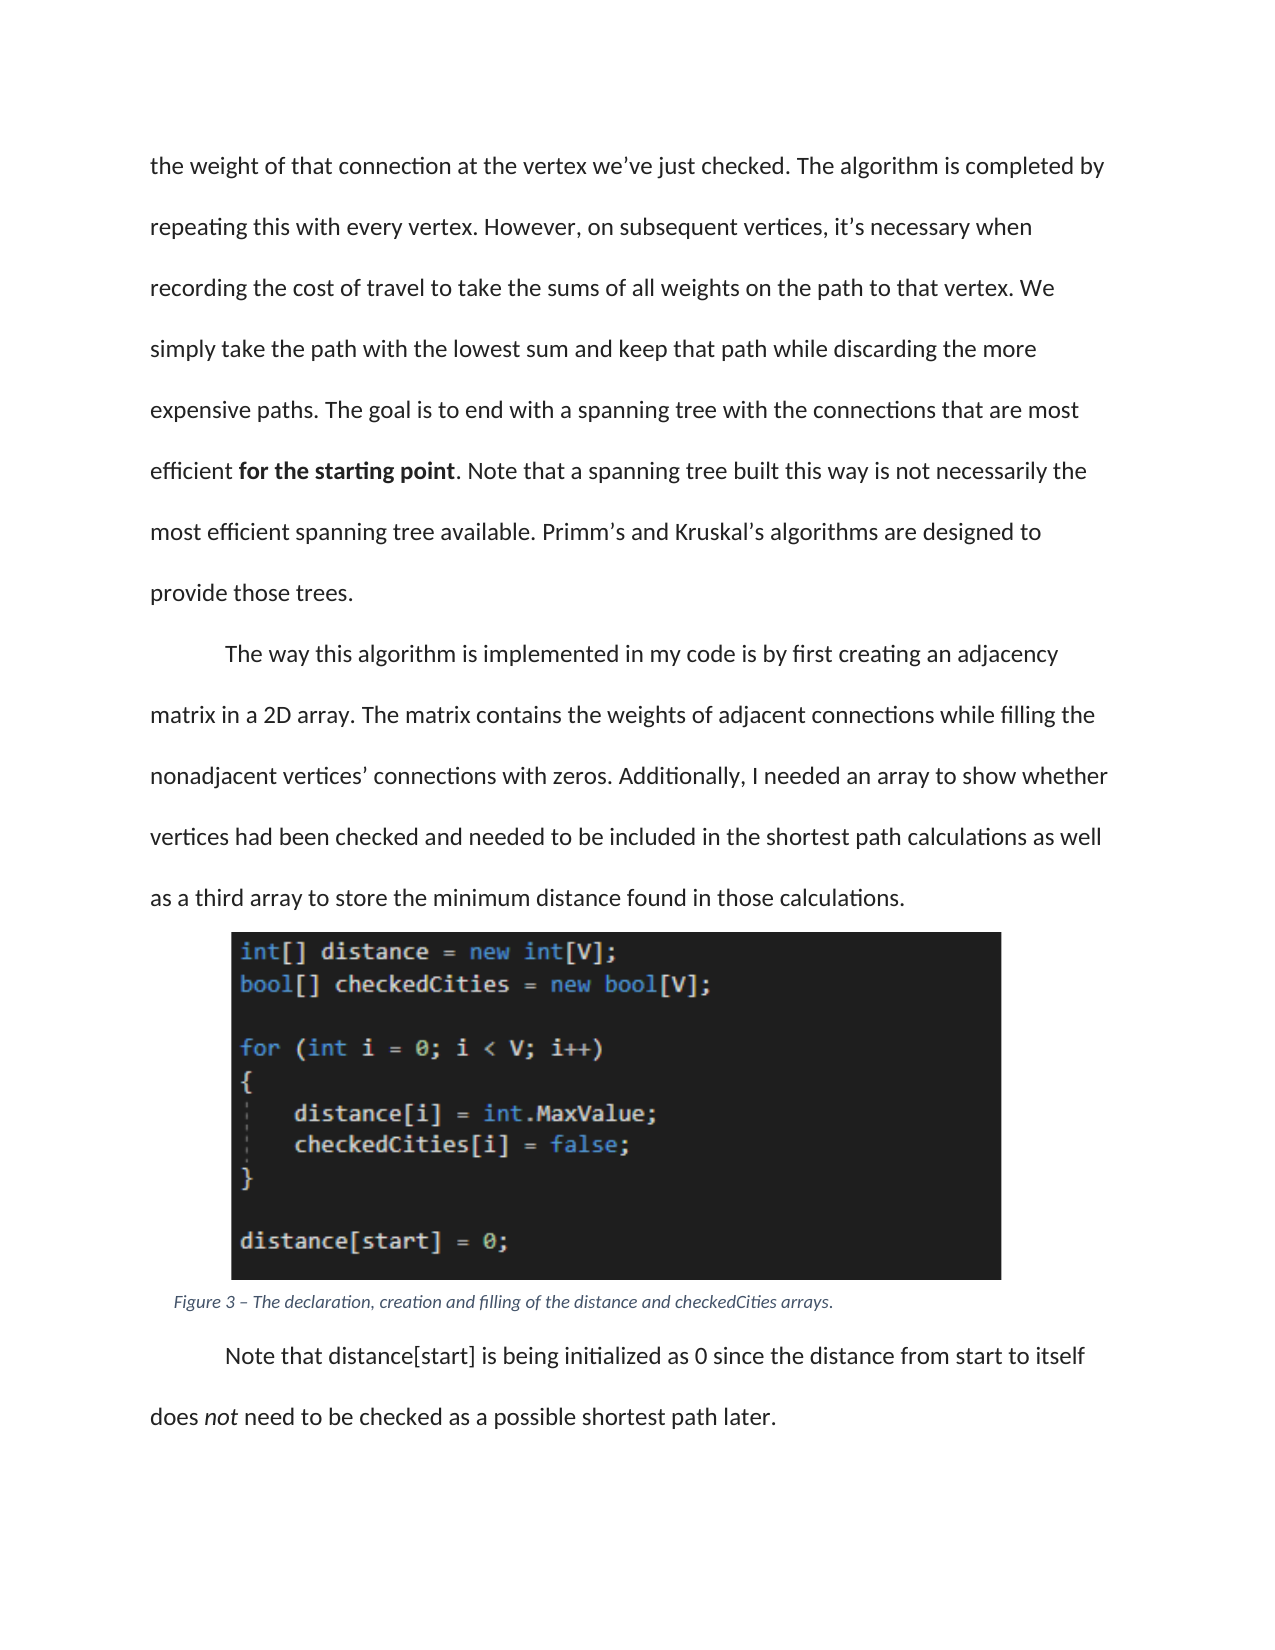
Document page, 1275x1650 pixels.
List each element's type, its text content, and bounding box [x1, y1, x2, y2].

picture [231, 932, 1002, 1280]
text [150, 150, 1125, 608]
text The way this algorithm is implemented in my code is by first creating an adjacency matrix in a 2D array. The matrix contains the weights of adjacent connections while filling the nonadjacent vertices’ connections with zeros. Additionally, I needed an array to show whether vertices had been checked and needed to be included in the shortest path calculations as well as a third array to store the minimum distance found in those calculations. [150, 638, 1125, 913]
